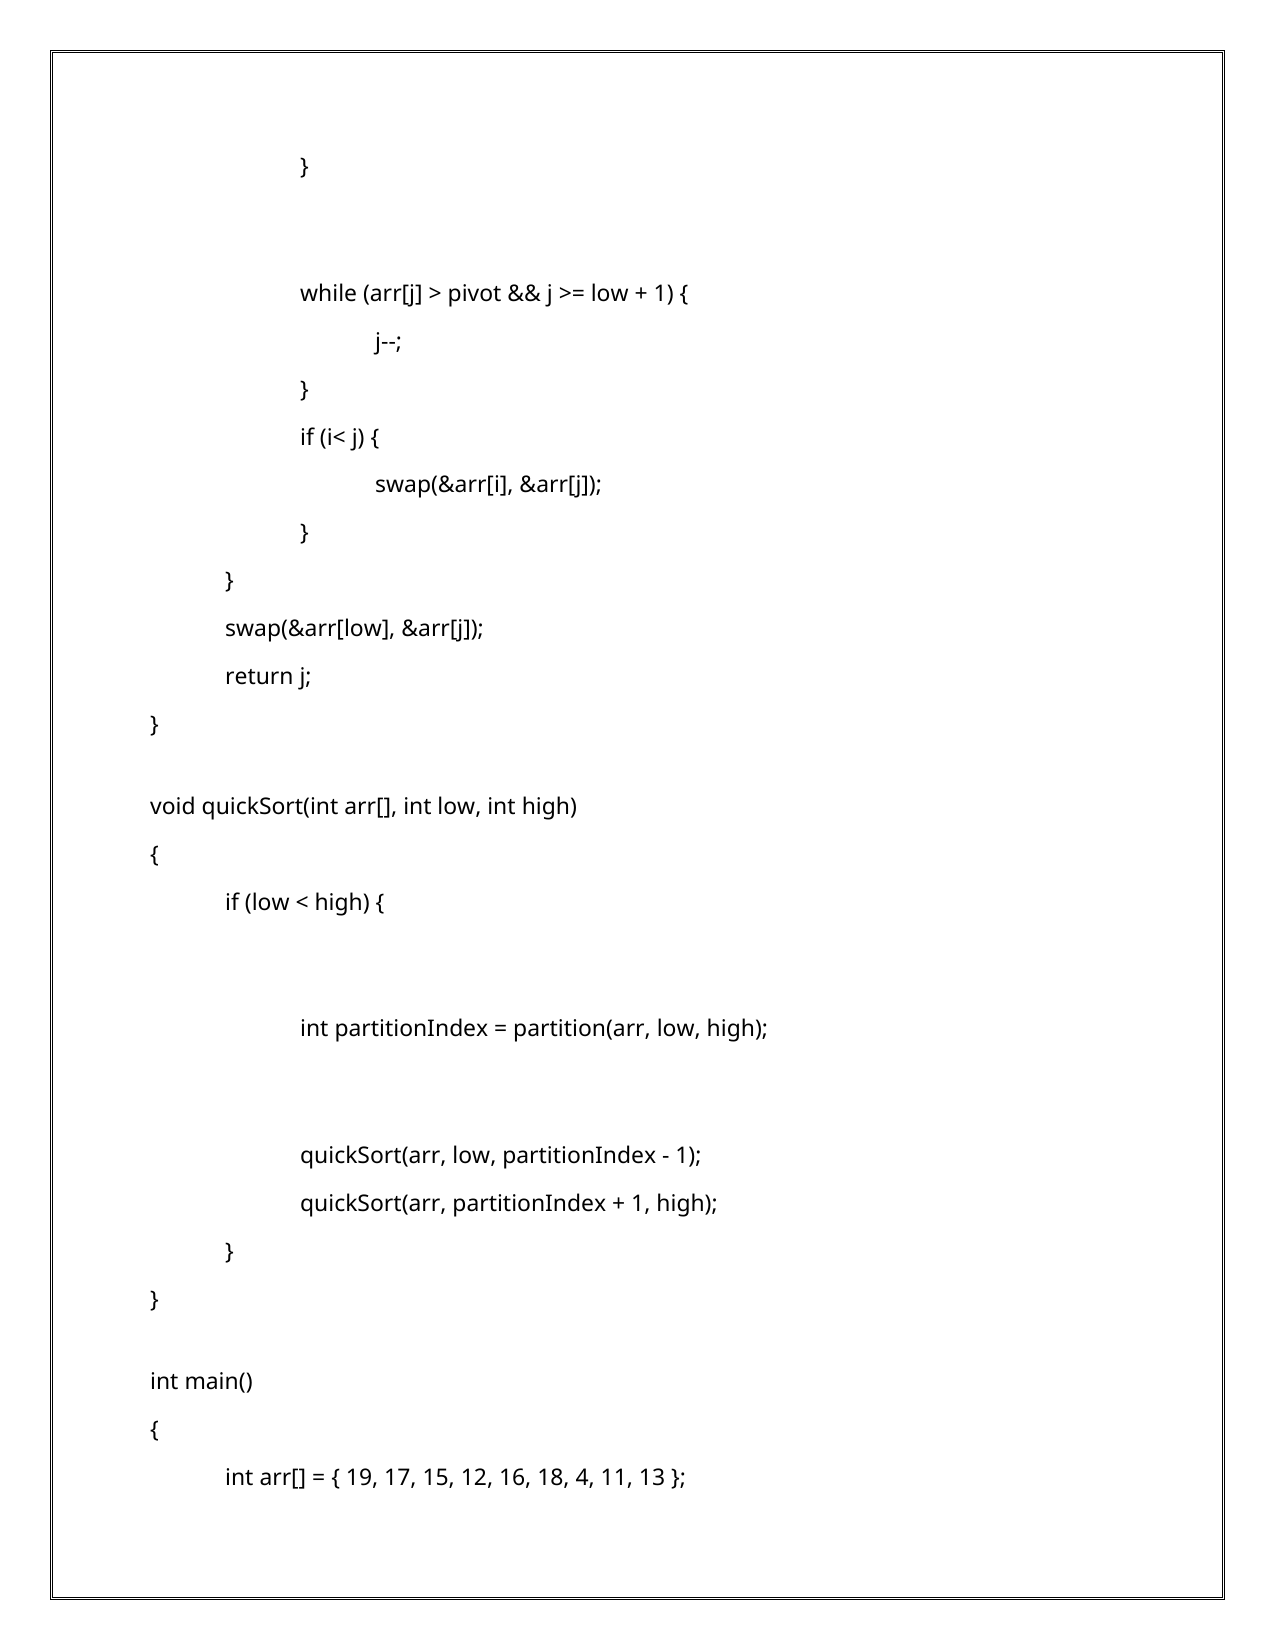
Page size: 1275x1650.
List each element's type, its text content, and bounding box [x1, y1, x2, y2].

text int arr[] = { 19, 17, 15, 12, 16, 18, 4, 11, 13 }; [150, 1461, 1125, 1492]
text return j; [150, 660, 1125, 691]
text swap(&arr[low], &arr[j]); [150, 612, 1125, 643]
text } [150, 708, 1125, 739]
text { [150, 1413, 1125, 1444]
text } [150, 564, 1125, 595]
text swap(&arr[i], &arr[j]); [150, 468, 1125, 499]
text { [150, 838, 1125, 869]
text if (low < high) { [150, 886, 1125, 917]
text void quickSort(int arr[], int low, int high) [150, 790, 1125, 821]
text while (arr[j] > pivot && j >= low + 1) { [150, 277, 1125, 308]
text if (i< j) { [150, 420, 1125, 452]
text } [150, 516, 1125, 547]
text } [150, 372, 1125, 404]
text int partitionIndex = partition(arr, low, high); [150, 1012, 1125, 1044]
text } [150, 150, 1125, 181]
text } [150, 1235, 1125, 1266]
text quickSort(arr, low, partitionIndex - 1); [150, 1139, 1125, 1170]
text int main() [150, 1365, 1125, 1396]
text quickSort(arr, partitionIndex + 1, high); [150, 1187, 1125, 1218]
text } [150, 1283, 1125, 1314]
text j--; [150, 324, 1125, 356]
